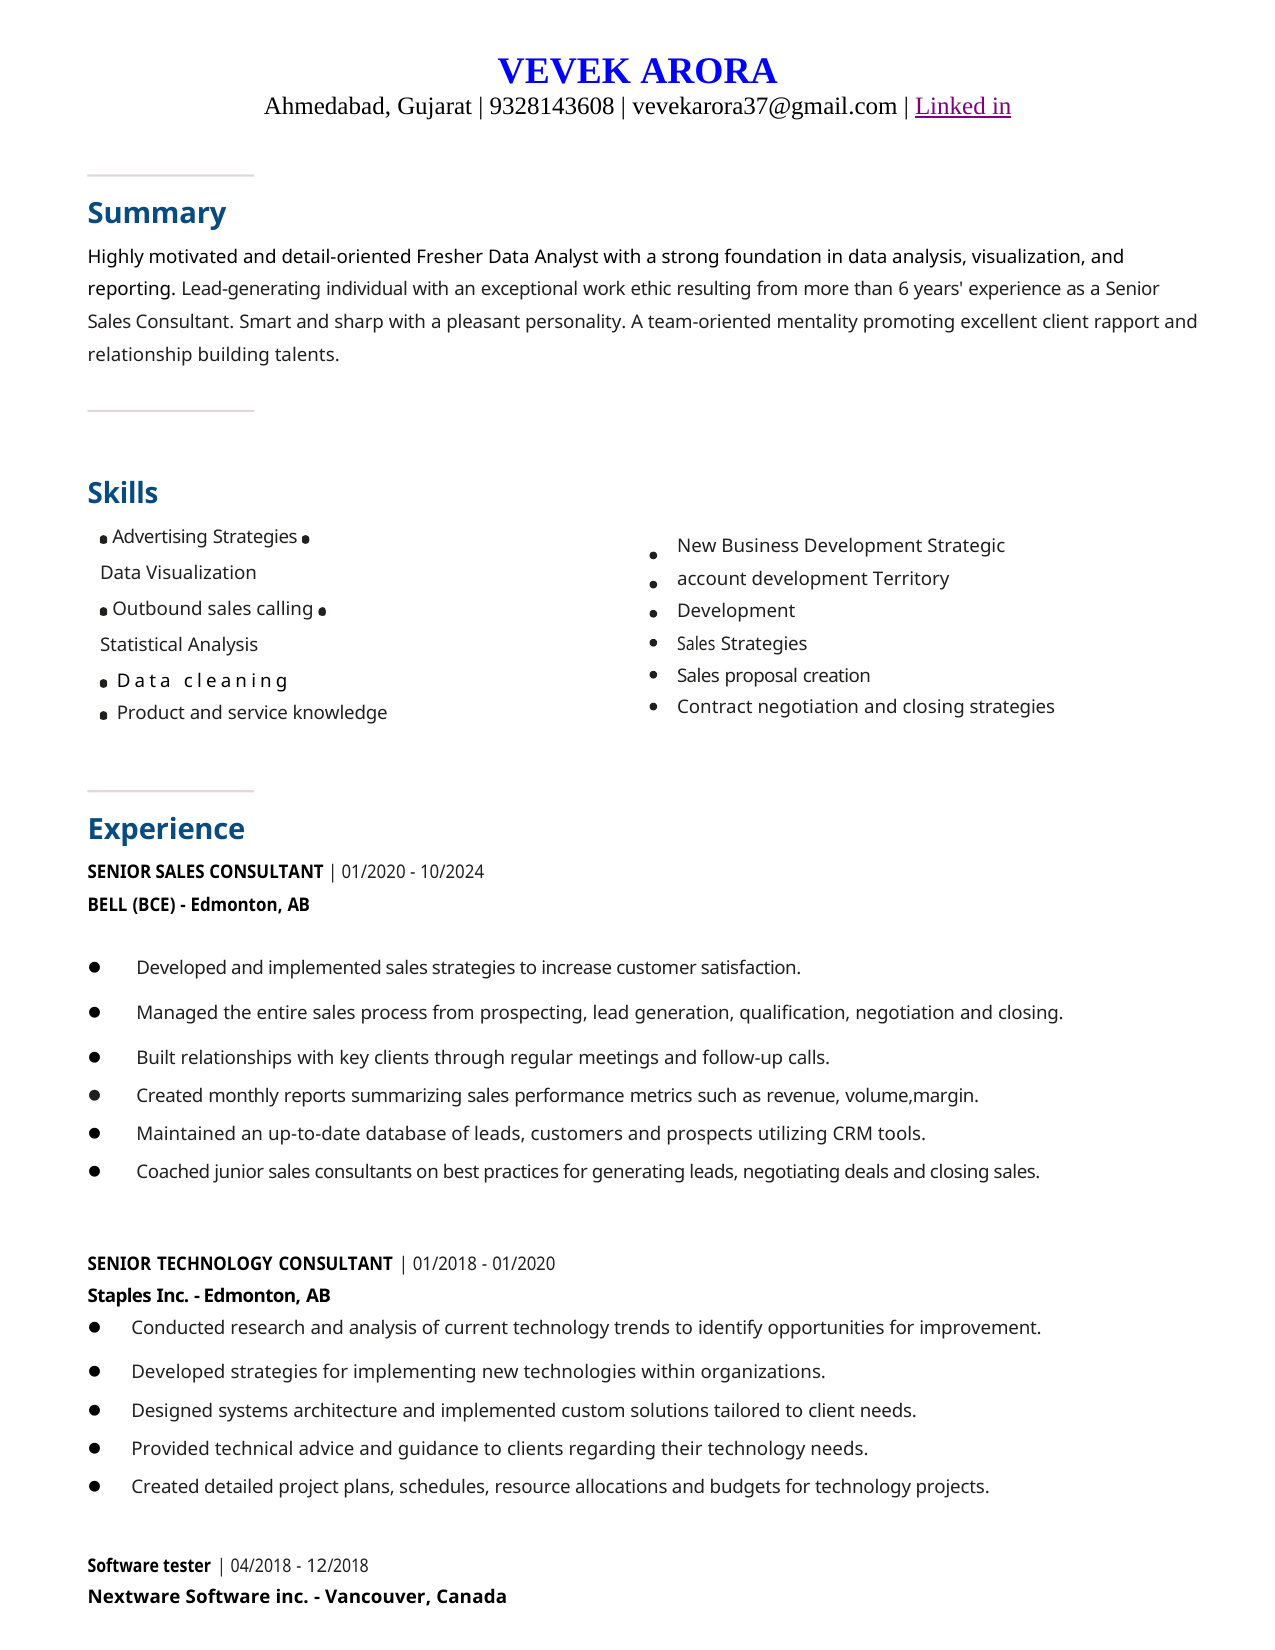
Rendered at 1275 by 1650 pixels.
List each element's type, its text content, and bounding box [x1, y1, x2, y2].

text Highly motivated and detail-oriented Fresher Data Analyst with a strong foundation in data analysis, visualization, and reporting. Lead-generating individual with an exceptional work ethic resulting from more than 6 years' experience as a Senior Sales Consultant. Smart and sharp with a pleasant personality. A team-oriented mentality promoting excellent client rapport and relationship building talents. [87, 243, 1204, 366]
picture [318, 607, 326, 616]
list Built relationships with key clients through regular meetings and follow-up calls. [87, 1044, 1107, 1069]
text Software tester | 04/2018 - 12/2018 [87, 1552, 1275, 1577]
text Product and service knowledge [100, 699, 421, 724]
text Advertising Strategies Data Visualization [100, 523, 323, 587]
list Provided technical advice and guidance to clients regarding their technology needs. [87, 1435, 950, 1461]
subtitle Summary [87, 193, 1275, 232]
text Outbound sales calling Statistical Analysis [100, 595, 337, 659]
picture [99, 679, 108, 688]
text Sales proposal creation [677, 662, 1275, 687]
list Coached junior sales consultants on best practices for generating leads, negotiating deals and closing sales. [87, 1159, 1275, 1184]
list Managed the entire sales process from prospecting, lead generation, qualification, negotiation and closing. [87, 999, 1107, 1025]
text Data cleaning [100, 667, 421, 693]
text Sales Strategies [677, 630, 1275, 656]
list Developed and implemented sales strategies to increase customer satisfaction. [87, 955, 1275, 980]
subtitle Experience [87, 808, 1275, 848]
picture [302, 535, 310, 544]
text SENIOR SALES CONSULTANT | 01/2020 - 10/2024 [87, 859, 1275, 884]
text New Business Development Strategic account development Territory Development [677, 532, 1020, 623]
picture [99, 711, 108, 720]
text VEVEK ARORA [0, 48, 1275, 91]
text SENIOR TECHNOLOGY CONSULTANT | 01/2018 - 01/2020 [87, 1250, 1275, 1276]
picture [99, 607, 108, 616]
text Contract negotiation and closing strategies [677, 694, 1275, 719]
subtitle Staples Inc. - Edmonton, AB [87, 1282, 1275, 1307]
subtitle Nextware Software inc. - Vancouver, Canada [87, 1584, 1275, 1609]
text Ahmedabad, Gujarat | 9328143608 | vevekarora37@gmail.com | Linked in [0, 91, 1275, 120]
list Developed strategies for implementing new technologies within organizations. [87, 1359, 1080, 1384]
list Conducted research and analysis of current technology trends to identify opportunities for improvement. [87, 1314, 1080, 1339]
list Created monthly reports summarizing sales performance metrics such as revenue, volume,margin. [87, 1082, 1023, 1108]
subtitle Skills [87, 473, 421, 512]
list Created detailed project plans, schedules, resource allocations and budgets for technology projects. [87, 1473, 1275, 1499]
list Designed systems architecture and implemented custom solutions tailored to client needs. [87, 1397, 950, 1422]
picture [99, 535, 108, 544]
list Maintained an up-to-date database of leads, customers and prospects utilizing CRM tools. [87, 1121, 1023, 1146]
subtitle BELL (BCE) - Edmonton, AB [87, 891, 1275, 916]
